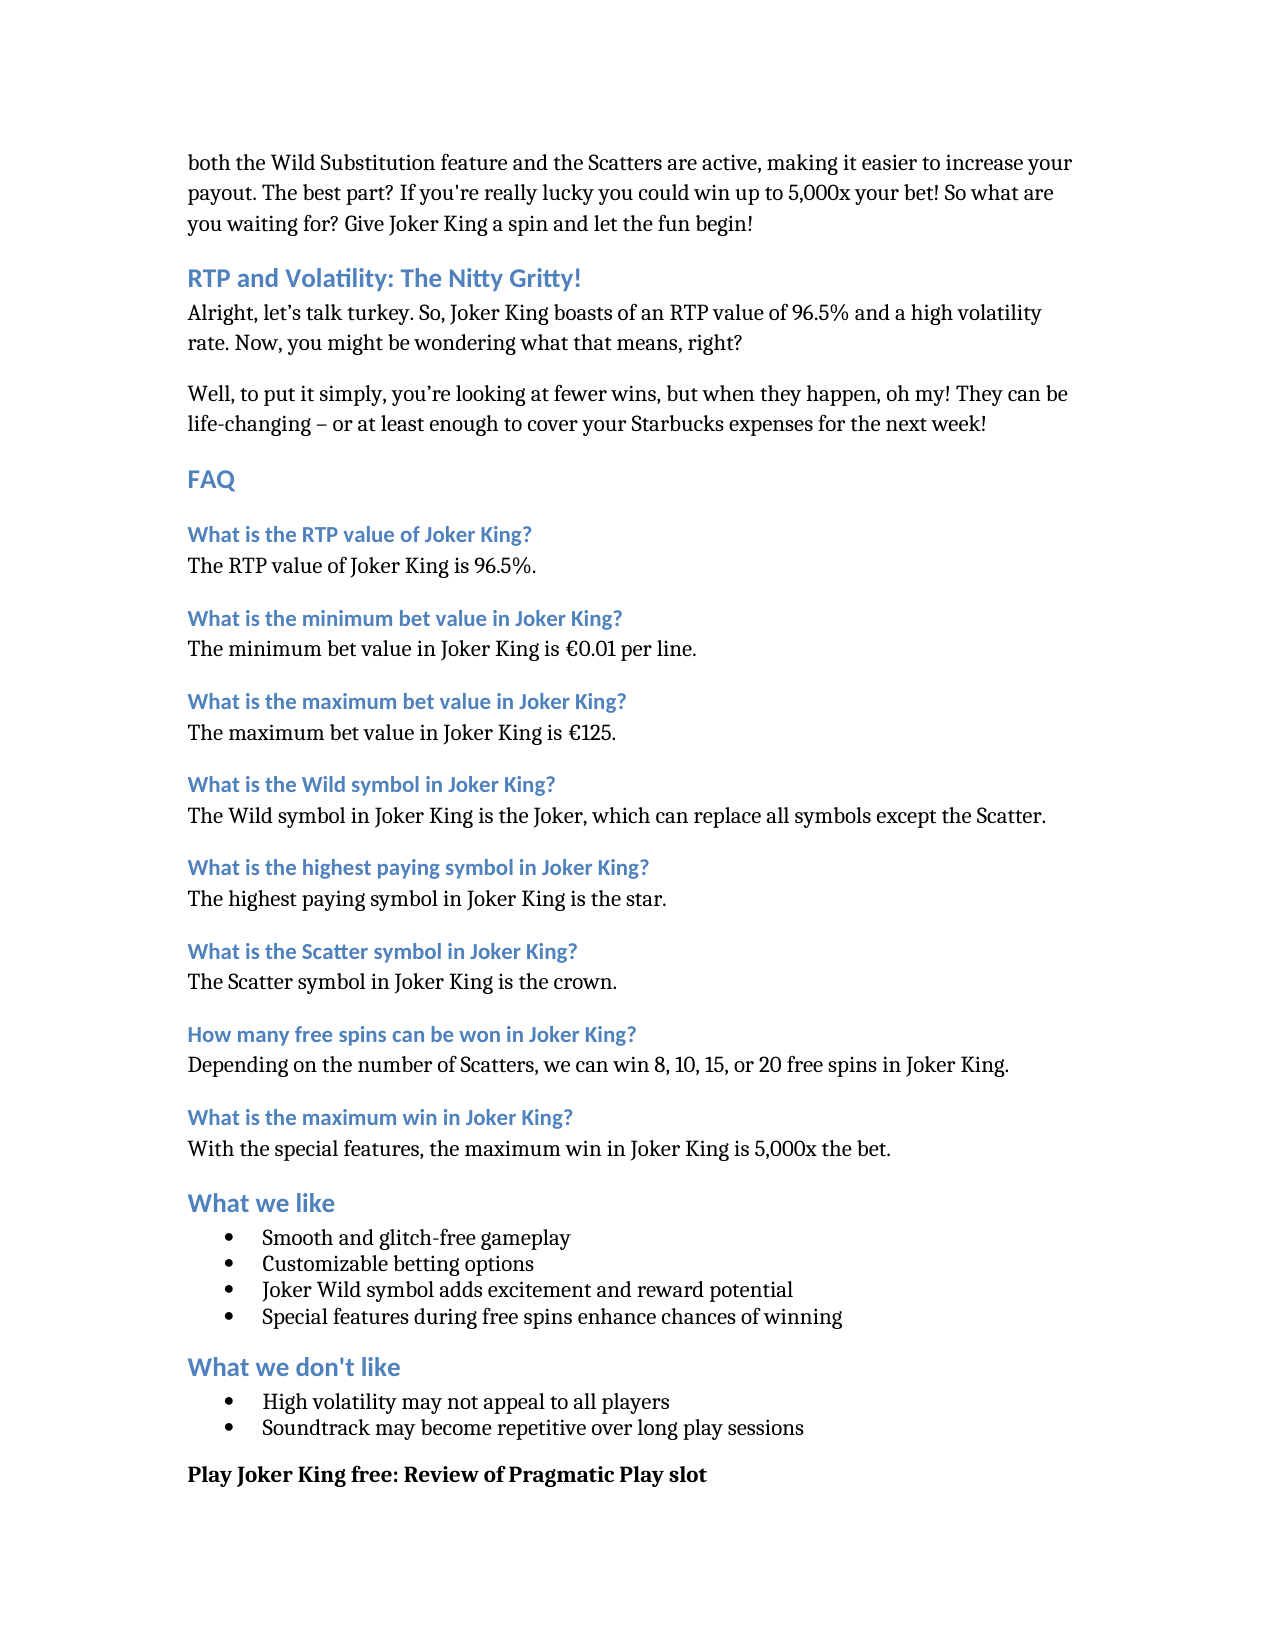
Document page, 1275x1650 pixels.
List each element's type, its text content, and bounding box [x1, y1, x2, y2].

text The minimum bet value in Joker King is €0.01 per line. [187, 636, 1087, 662]
subtitle What is the Wild symbol in Joker King? [187, 770, 1087, 798]
text The Wild symbol in Joker King is the Joker, which can replace all symbols except the Scatter. [187, 802, 1087, 829]
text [187, 150, 1087, 237]
subtitle RTP and Volatility: The Nitty Gritty! [187, 261, 1087, 294]
list Smooth and glitch-free gameplay [225, 1224, 1087, 1251]
text Well, to put it simply, you’re looking at fewer wins, but when they happen, oh my! They can be life-changing – or at least enough to cover your Starbucks expenses for the next week! [187, 381, 1087, 437]
subtitle What we like [187, 1186, 1087, 1219]
text Play Joker King free: Review of Pragmatic Play slot [187, 1462, 1087, 1488]
subtitle What we don't like [187, 1351, 1087, 1384]
subtitle What is the maximum win in Joker King? [187, 1103, 1087, 1131]
subtitle What is the highest paying symbol in Joker King? [187, 853, 1087, 882]
text The highest paying symbol in Joker King is the star. [187, 886, 1087, 912]
subtitle What is the RTP value of Joker King? [187, 521, 1087, 549]
list Customizable betting options [225, 1251, 1087, 1277]
text The Scatter symbol in Joker King is the crown. [187, 969, 1087, 995]
text The RTP value of Joker King is 96.5%. [187, 553, 1087, 579]
list High volatility may not appeal to all players [225, 1388, 1087, 1415]
subtitle What is the minimum bet value in Joker King? [187, 604, 1087, 632]
text With the special features, the maximum win in Joker King is 5,000x the bet. [187, 1135, 1087, 1162]
list Special features during free spins enhance chances of winning [225, 1303, 1087, 1330]
text The maximum bet value in Joker King is €125. [187, 719, 1087, 746]
list Soundtrack may become repetitive over long play sessions [225, 1415, 1087, 1441]
subtitle What is the maximum bet value in Joker King? [187, 687, 1087, 715]
subtitle How many free spins can be won in Joker King? [187, 1020, 1087, 1048]
subtitle What is the Scatter symbol in Joker King? [187, 937, 1087, 965]
text Alright, let’s talk turkey. So, Joker King boasts of an RTP value of 96.5% and a high volatility rate. Now, you might be wondering what that means, right? [187, 299, 1087, 356]
subtitle FAQ [187, 462, 1087, 495]
list Joker Wild symbol adds excitement and reward potential [225, 1277, 1087, 1303]
text Depending on the number of Scatters, we can win 8, 10, 15, or 20 free spins in Joker King. [187, 1052, 1087, 1078]
